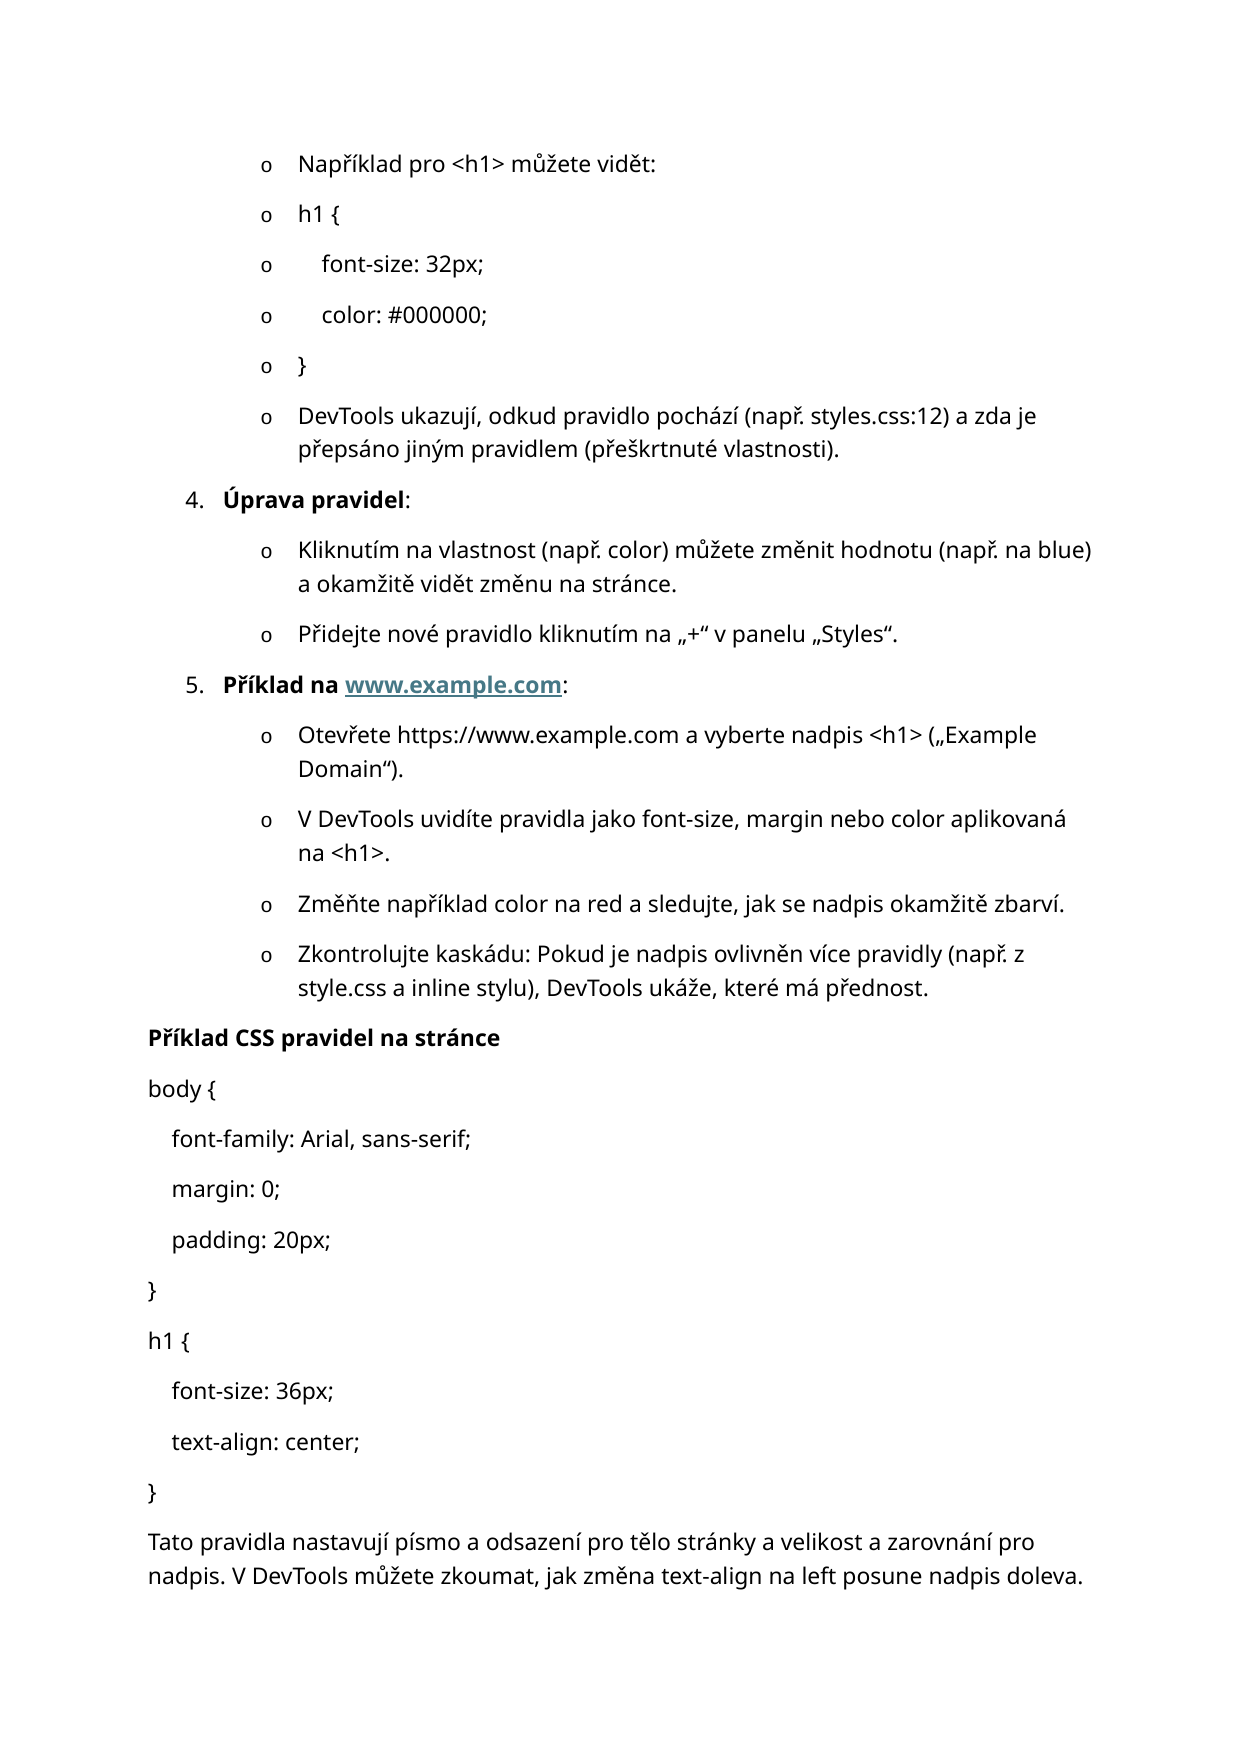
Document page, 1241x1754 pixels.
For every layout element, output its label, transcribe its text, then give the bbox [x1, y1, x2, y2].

text font-size: 36px; [148, 1375, 1093, 1406]
list Přidejte nové pravidlo kliknutím na „+“ v panelu „Styles“. [260, 618, 1093, 650]
list Změňte například color na red a sledujte, jak se nadpis okamžitě zbarví. [260, 888, 1093, 919]
list } [260, 349, 1093, 381]
list Příklad na www.example.com: [185, 669, 1093, 700]
list DevTools ukazují, odkud pravidlo pochází (např. styles.css:12) a zda je přepsáno jiným pravidlem (přeškrtnuté vlastnosti). [260, 400, 1093, 465]
text } [148, 1476, 1093, 1507]
text Tato pravidla nastavují písmo a odsazení pro tělo stránky a velikost a zarovnání pro nadpis. V DevTools můžete zkoumat, jak změna text-align na left posune nadpis doleva. [148, 1526, 1093, 1591]
text margin: 0; [148, 1173, 1093, 1205]
text body { [148, 1073, 1093, 1104]
list V DevTools uvidíte pravidla jako font-size, margin nebo color aplikovaná na <h1>. [260, 803, 1093, 868]
list Úprava pravidel: [185, 484, 1093, 515]
list Zkontrolujte kaskádu: Pokud je nadpis ovlivněn více pravidly (např. z style.css a inline stylu), DevTools ukáže, které má přednost. [260, 938, 1093, 1003]
list font-size: 32px; [260, 248, 1093, 280]
text Příklad CSS pravidel na stránce [148, 1022, 1093, 1053]
list color: #000000; [260, 299, 1093, 330]
text } [148, 1274, 1093, 1306]
text h1 { [148, 1325, 1093, 1356]
list Například pro <h1> můžete vidět: [260, 148, 1093, 179]
list Otevřete https://www.example.com a vyberte nadpis <h1> („Example Domain“). [260, 719, 1093, 784]
list h1 { [260, 198, 1093, 229]
text font-family: Arial, sans-serif; [148, 1123, 1093, 1154]
list Kliknutím na vlastnost (např. color) můžete změnit hodnotu (např. na blue) a okamžitě vidět změnu na stránce. [260, 534, 1093, 599]
text padding: 20px; [148, 1224, 1093, 1255]
text text-align: center; [148, 1426, 1093, 1457]
